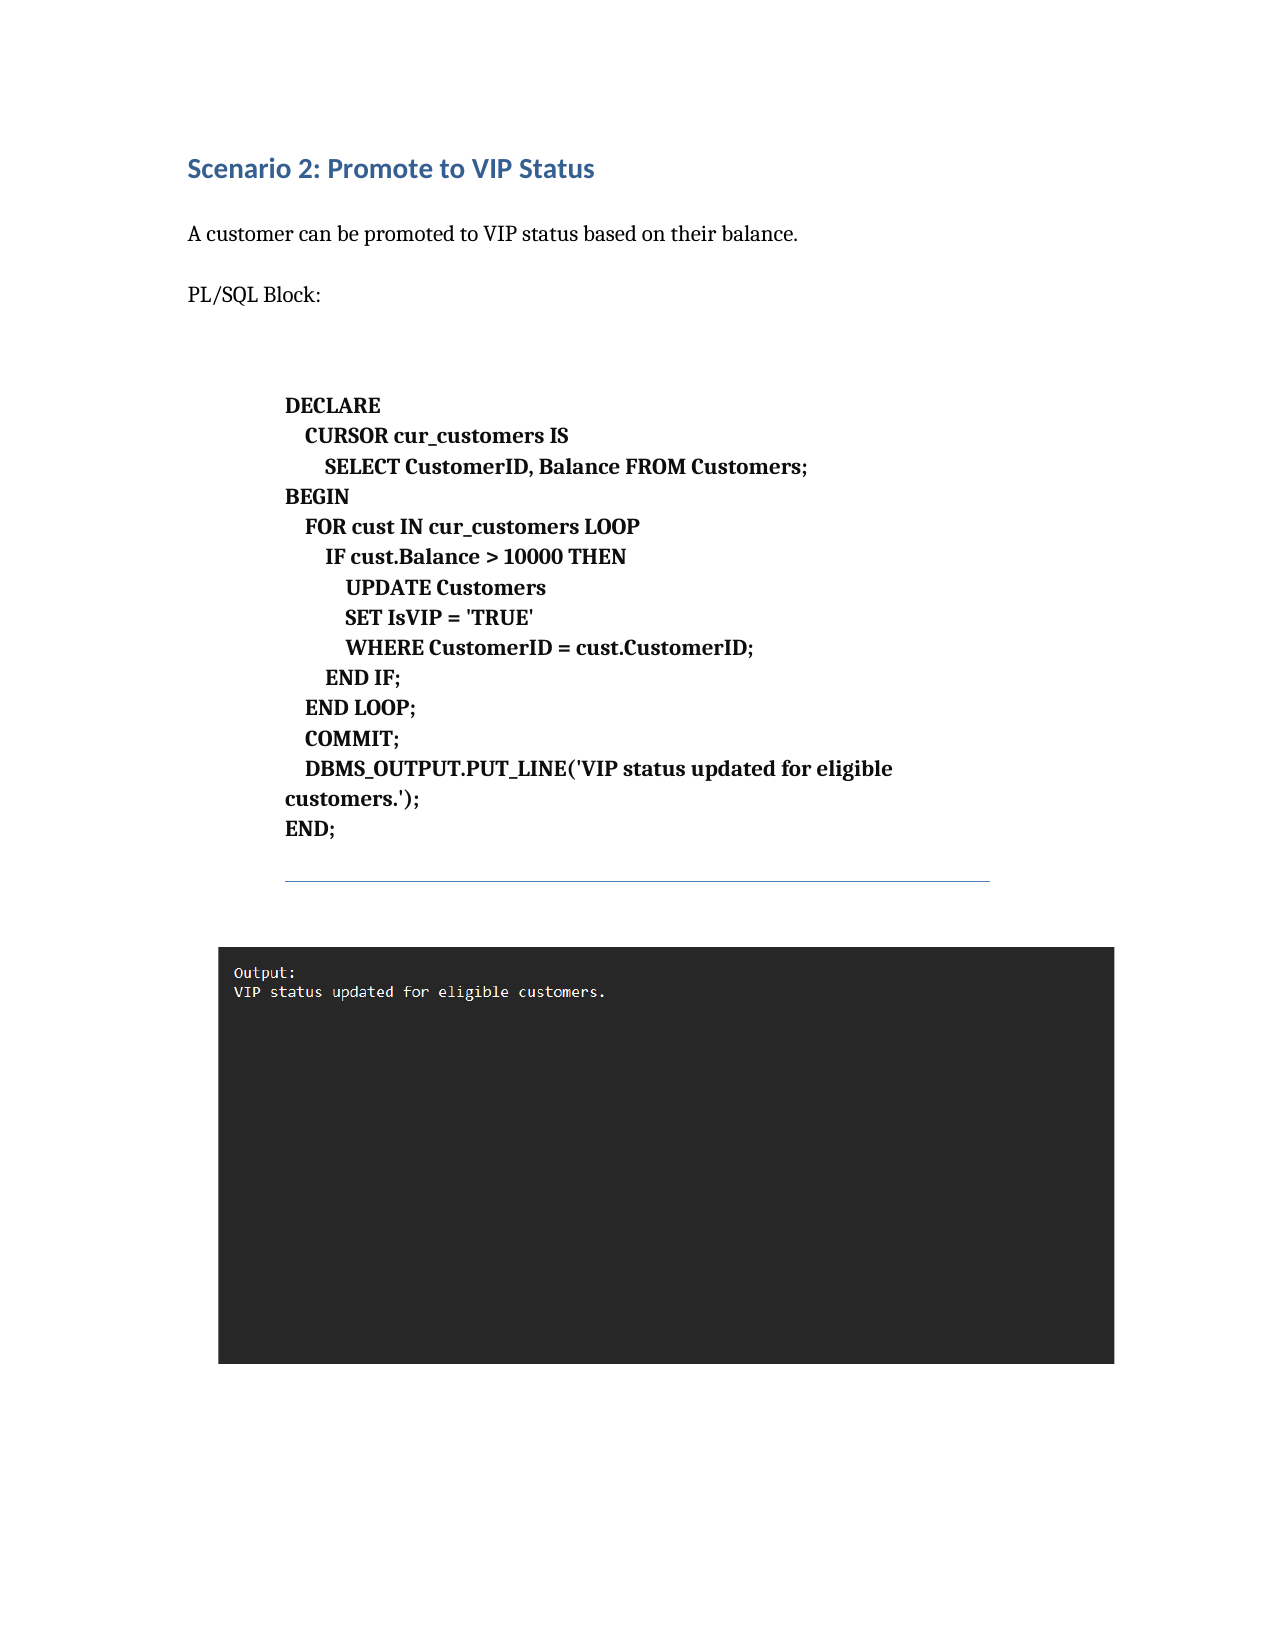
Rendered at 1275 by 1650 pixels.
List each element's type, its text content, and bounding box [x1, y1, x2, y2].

picture [217, 947, 1114, 1364]
subtitle Scenario 2: Promote to VIP Status [187, 150, 1087, 186]
text DECLARE CURSOR cur_customers IS SELECT CustomerID, Balance FROM Customers; BEGIN FOR cust IN cur_customers LOOP IF cust.Balance > 10000 THEN UPDATE Customers SET IsVIP = 'TRUE' WHERE CustomerID = cust.CustomerID; END IF; END LOOP; COMMIT; DBMS_OUTPUT.PUT_LINE('VIP status updated for eligible customers.'); END; [285, 363, 990, 881]
text A customer can be promoted to VIP status based on their balance. PL/SQL Block: [187, 191, 1087, 338]
